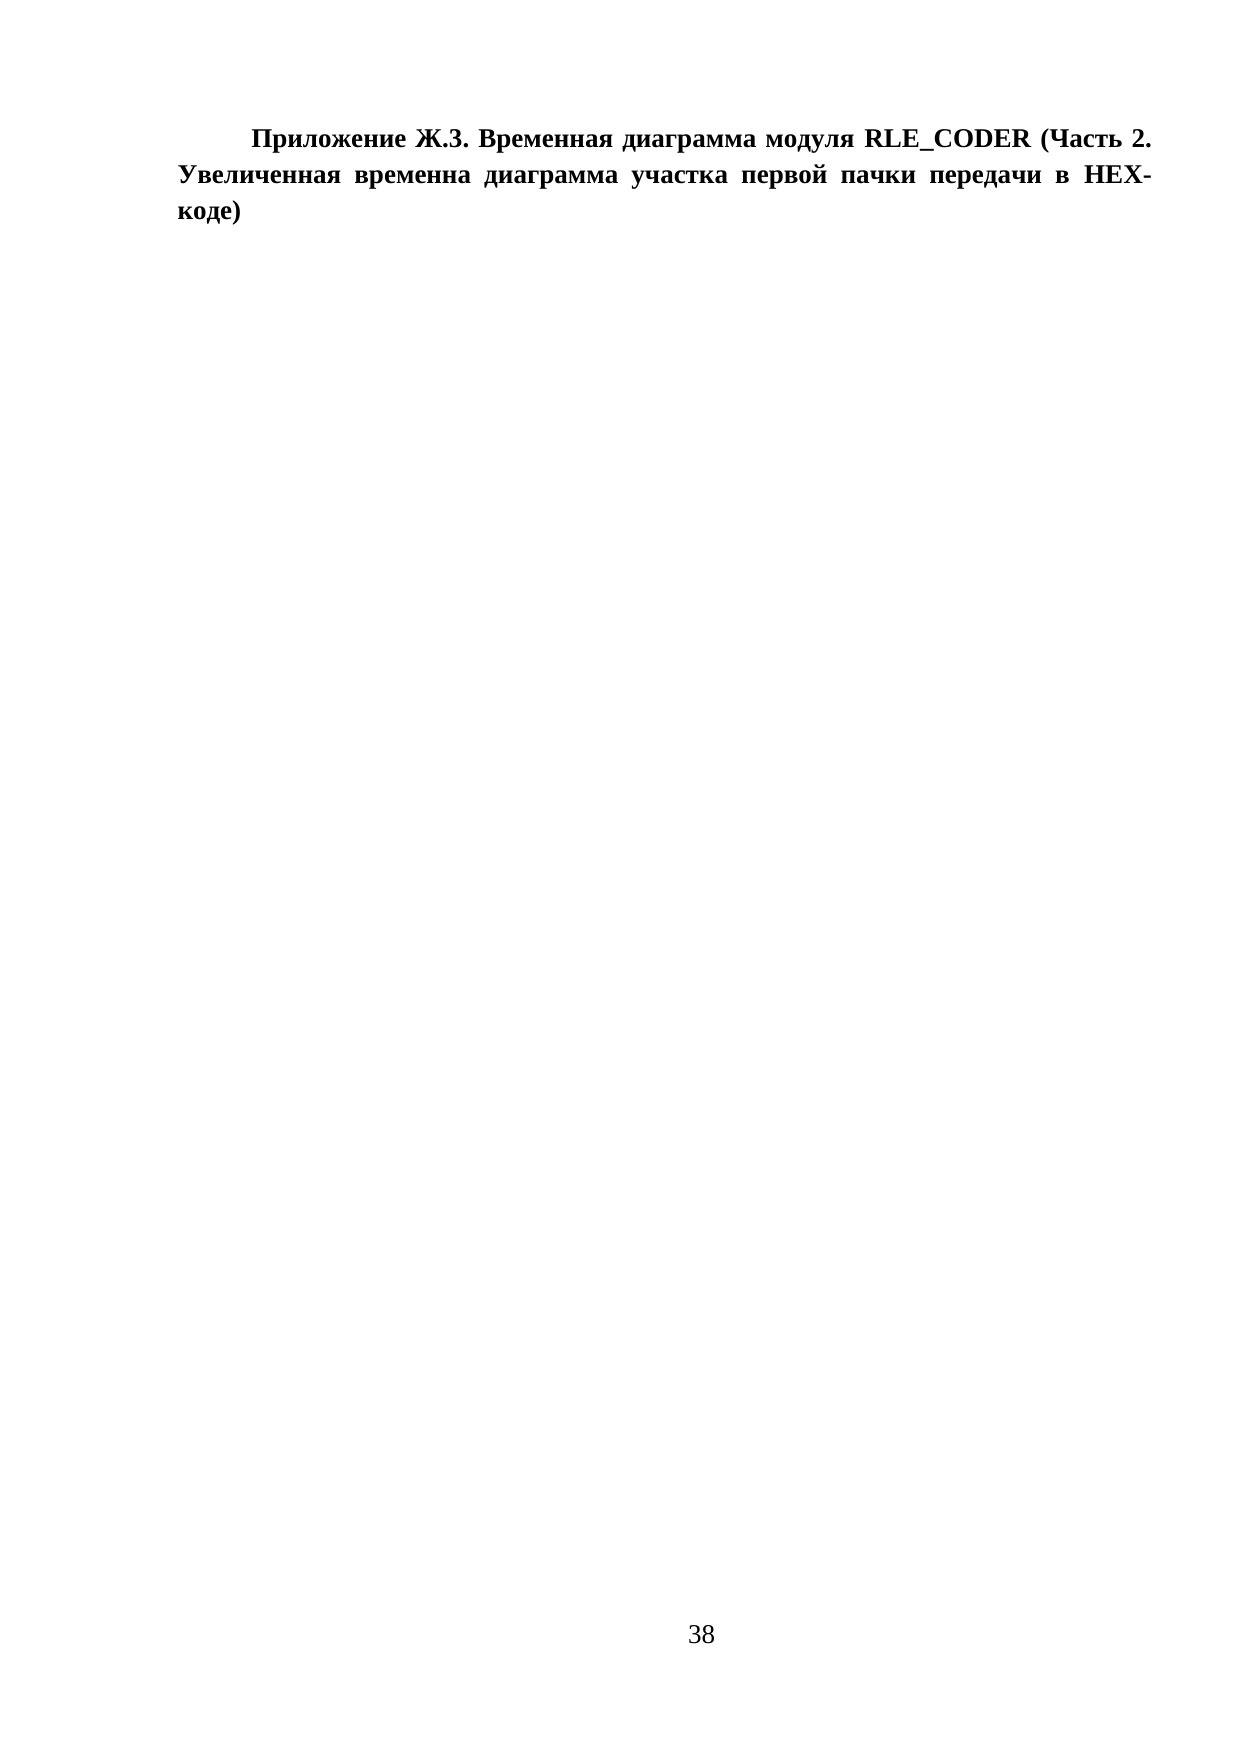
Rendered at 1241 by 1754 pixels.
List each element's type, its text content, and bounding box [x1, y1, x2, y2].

subtitle Приложение Ж.3. Временная диаграмма модуля RLE_CODER (Часть 2. Увеличенная временна диаграмма участка первой пачки передачи в HEX-коде) [177, 122, 1152, 225]
